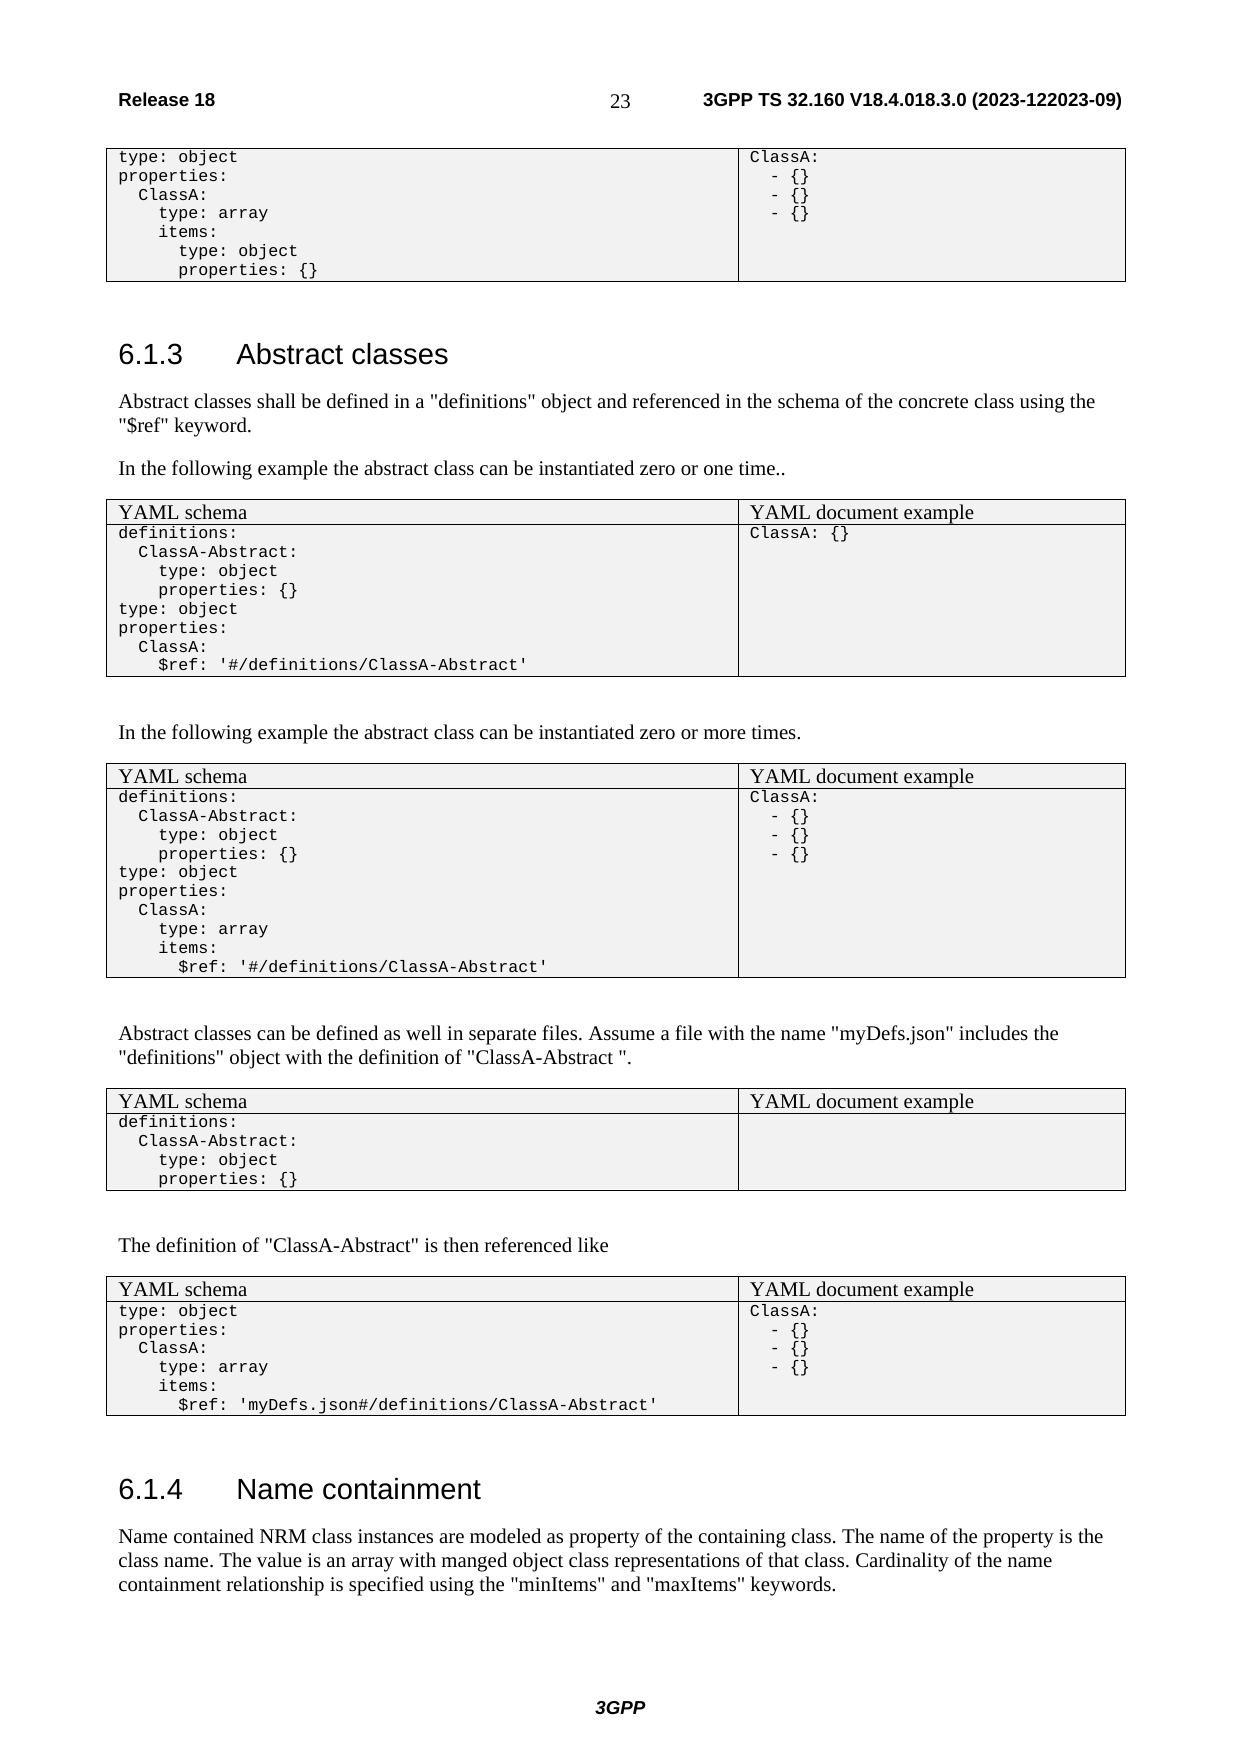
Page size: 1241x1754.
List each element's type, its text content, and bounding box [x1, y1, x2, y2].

table_cell type: object properties: ClassA: type: array items: type: object properties: {} [107, 149, 738, 281]
table_header YAML schema [107, 1277, 738, 1301]
table_header YAML document example [739, 500, 1125, 524]
text Abstract classes can be defined as well in separate files. Assume a file with the name "myDefs.json" includes the "definitions" object with the definition of "ClassA-Abstract ". [118, 1021, 1122, 1069]
table_cell [739, 1114, 1125, 1189]
table_cell ClassA: - {} - {} - {} [739, 149, 1125, 281]
subtitle 6.1.4 Name containment [118, 1472, 1122, 1505]
table_cell ClassA: - {} - {} - {} [739, 789, 1125, 977]
table_cell ClassA: - {} - {} - {} [739, 1302, 1125, 1415]
table_cell ClassA: {} [739, 525, 1125, 676]
table_cell definitions: ClassA-Abstract: type: object properties: {} type: object properties: ClassA: $ref: '#/definitions/ClassA-Abstract' [107, 525, 738, 676]
text The definition of "ClassA-Abstract" is then referenced like [118, 1233, 1122, 1257]
table_header YAML document example [739, 1089, 1125, 1113]
table_header YAML schema [107, 1089, 738, 1113]
table_header YAML document example [739, 1277, 1125, 1301]
table_header YAML document example [739, 764, 1125, 788]
subtitle 6.1.3 Abstract classes [118, 337, 1122, 370]
table_header YAML schema [107, 500, 738, 524]
table_cell definitions: ClassA-Abstract: type: object properties: {} type: object properties: ClassA: type: array items: $ref: '#/definitions/ClassA-Abstract' [107, 789, 738, 977]
table_cell definitions: ClassA-Abstract: type: object properties: {} [107, 1114, 738, 1189]
text In the following example the abstract class can be instantiated zero or more times. [118, 720, 1122, 744]
text In the following example the abstract class can be instantiated zero or one time.. [118, 456, 1122, 480]
text Abstract classes shall be defined in a "definitions" object and referenced in the schema of the concrete class using the "$ref" keyword. [118, 389, 1122, 437]
table_header YAML schema [107, 764, 738, 788]
text Name contained NRM class instances are modeled as property of the containing class. The name of the property is the class name. The value is an array with manged object class representations of that class. Cardinality of the name containment relationship is specified using the "minItems" and "maxItems" keywords. [118, 1524, 1122, 1596]
table_cell type: object properties: ClassA: type: array items: $ref: 'myDefs.json#/definitions/ClassA-Abstract' [107, 1302, 738, 1415]
